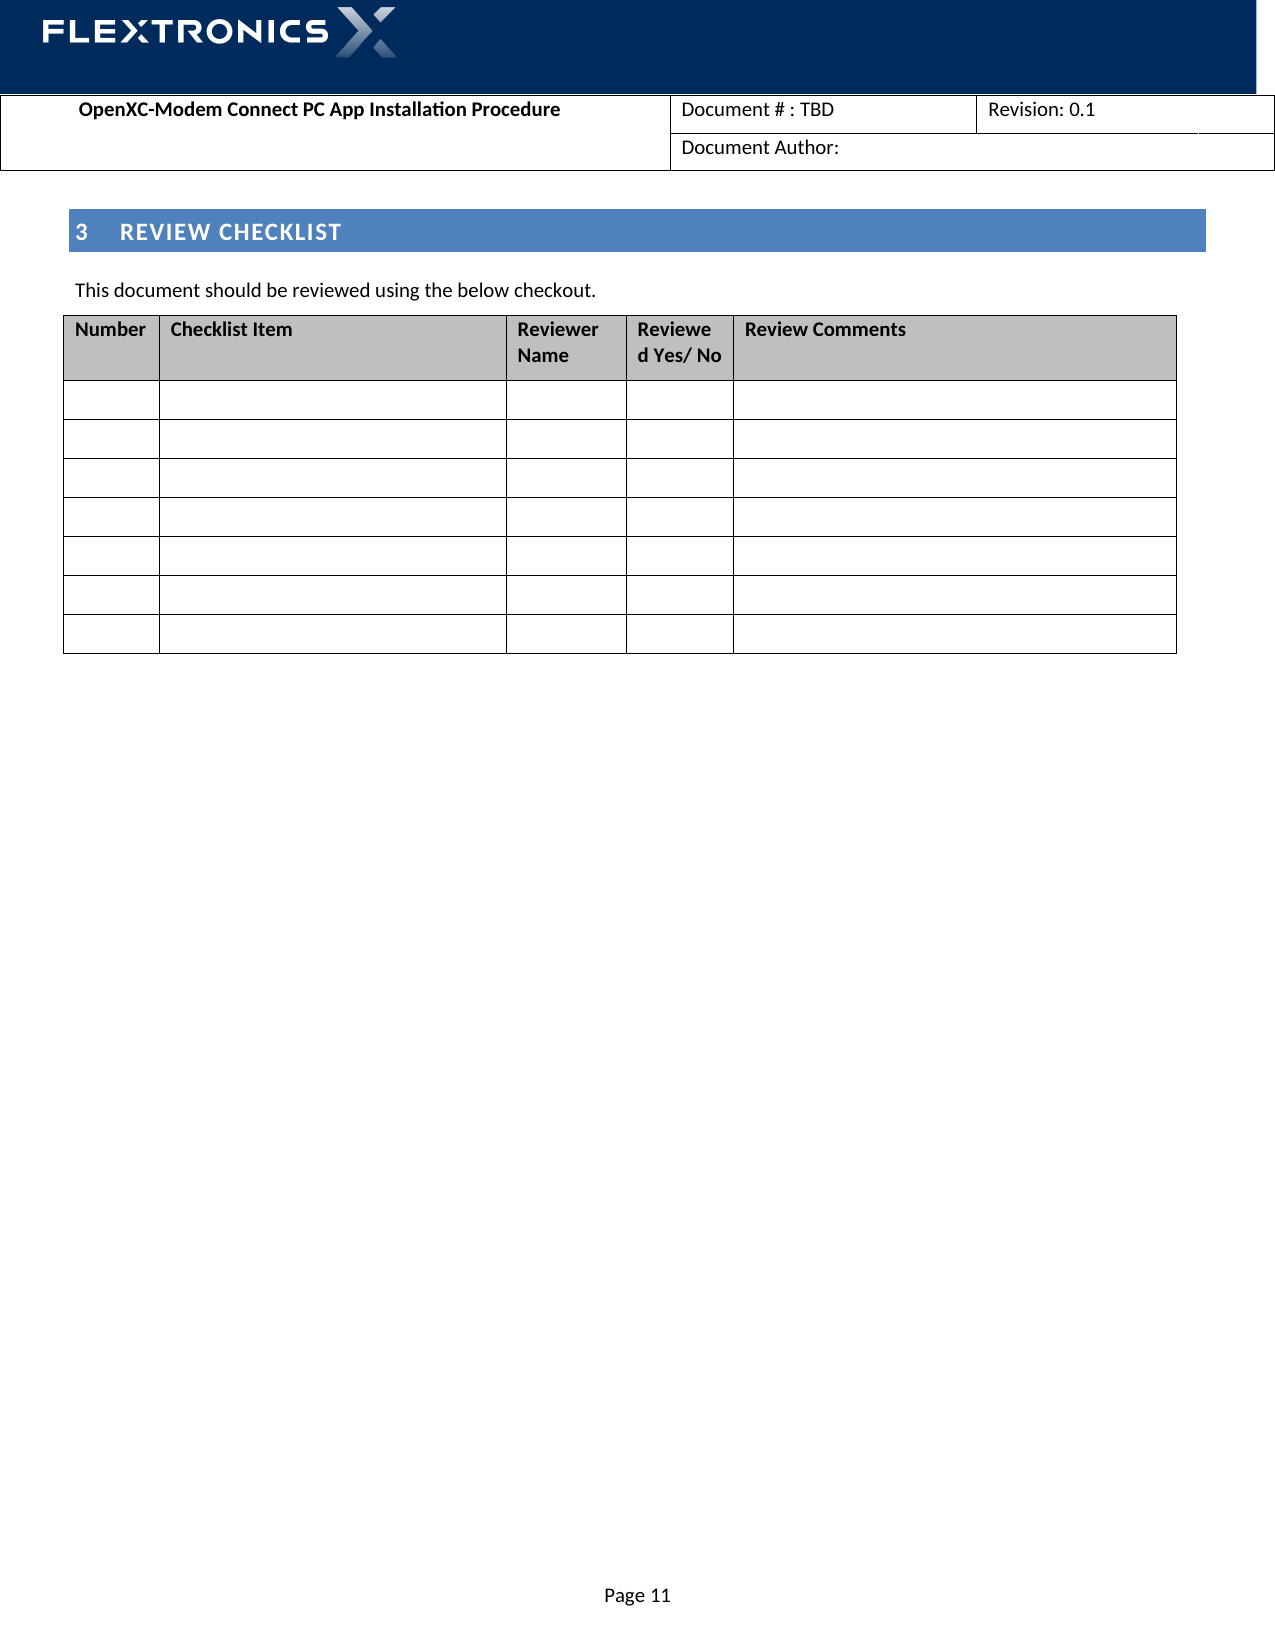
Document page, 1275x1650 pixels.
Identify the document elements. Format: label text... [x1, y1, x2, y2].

table_cell [734, 537, 1176, 574]
table_cell [734, 576, 1176, 613]
table_cell [160, 459, 506, 497]
table_cell [734, 459, 1176, 497]
table_cell [627, 615, 733, 652]
table_cell [507, 498, 626, 536]
table_cell [64, 615, 159, 652]
table_cell [734, 498, 1176, 536]
table_cell [64, 537, 159, 574]
table_cell [160, 420, 506, 458]
table_cell [64, 420, 159, 458]
table_cell [734, 381, 1176, 419]
table_cell [627, 498, 733, 536]
table_cell [160, 576, 506, 613]
table_header Checklist Item [160, 316, 506, 380]
table_cell [507, 420, 626, 458]
table_cell [627, 537, 733, 574]
table_cell [64, 576, 159, 613]
table_cell [64, 459, 159, 497]
table_cell [160, 537, 506, 574]
table_cell [627, 420, 733, 458]
table_cell [627, 576, 733, 613]
table_cell [627, 459, 733, 497]
table_cell [734, 420, 1176, 458]
subtitle REVIEW CHECKLIST [75, 216, 1200, 246]
table_cell [64, 381, 159, 419]
picture [0, 0, 1257, 94]
table_cell [160, 381, 506, 419]
table_cell [734, 615, 1176, 652]
table_cell [507, 537, 626, 574]
table_header Number [64, 316, 159, 380]
table_cell [160, 615, 506, 652]
text This document should be reviewed using the below checkout. [75, 277, 1200, 303]
table_cell [160, 498, 506, 536]
table_cell [507, 615, 626, 652]
table_cell [507, 576, 626, 613]
table_cell [627, 381, 733, 419]
table_cell [64, 498, 159, 536]
table_cell [507, 381, 626, 419]
table_header Review Comments [734, 316, 1176, 380]
table_header Reviewer Name [507, 316, 626, 380]
table_cell [507, 459, 626, 497]
table_header Reviewed Yes/ No [627, 316, 733, 380]
